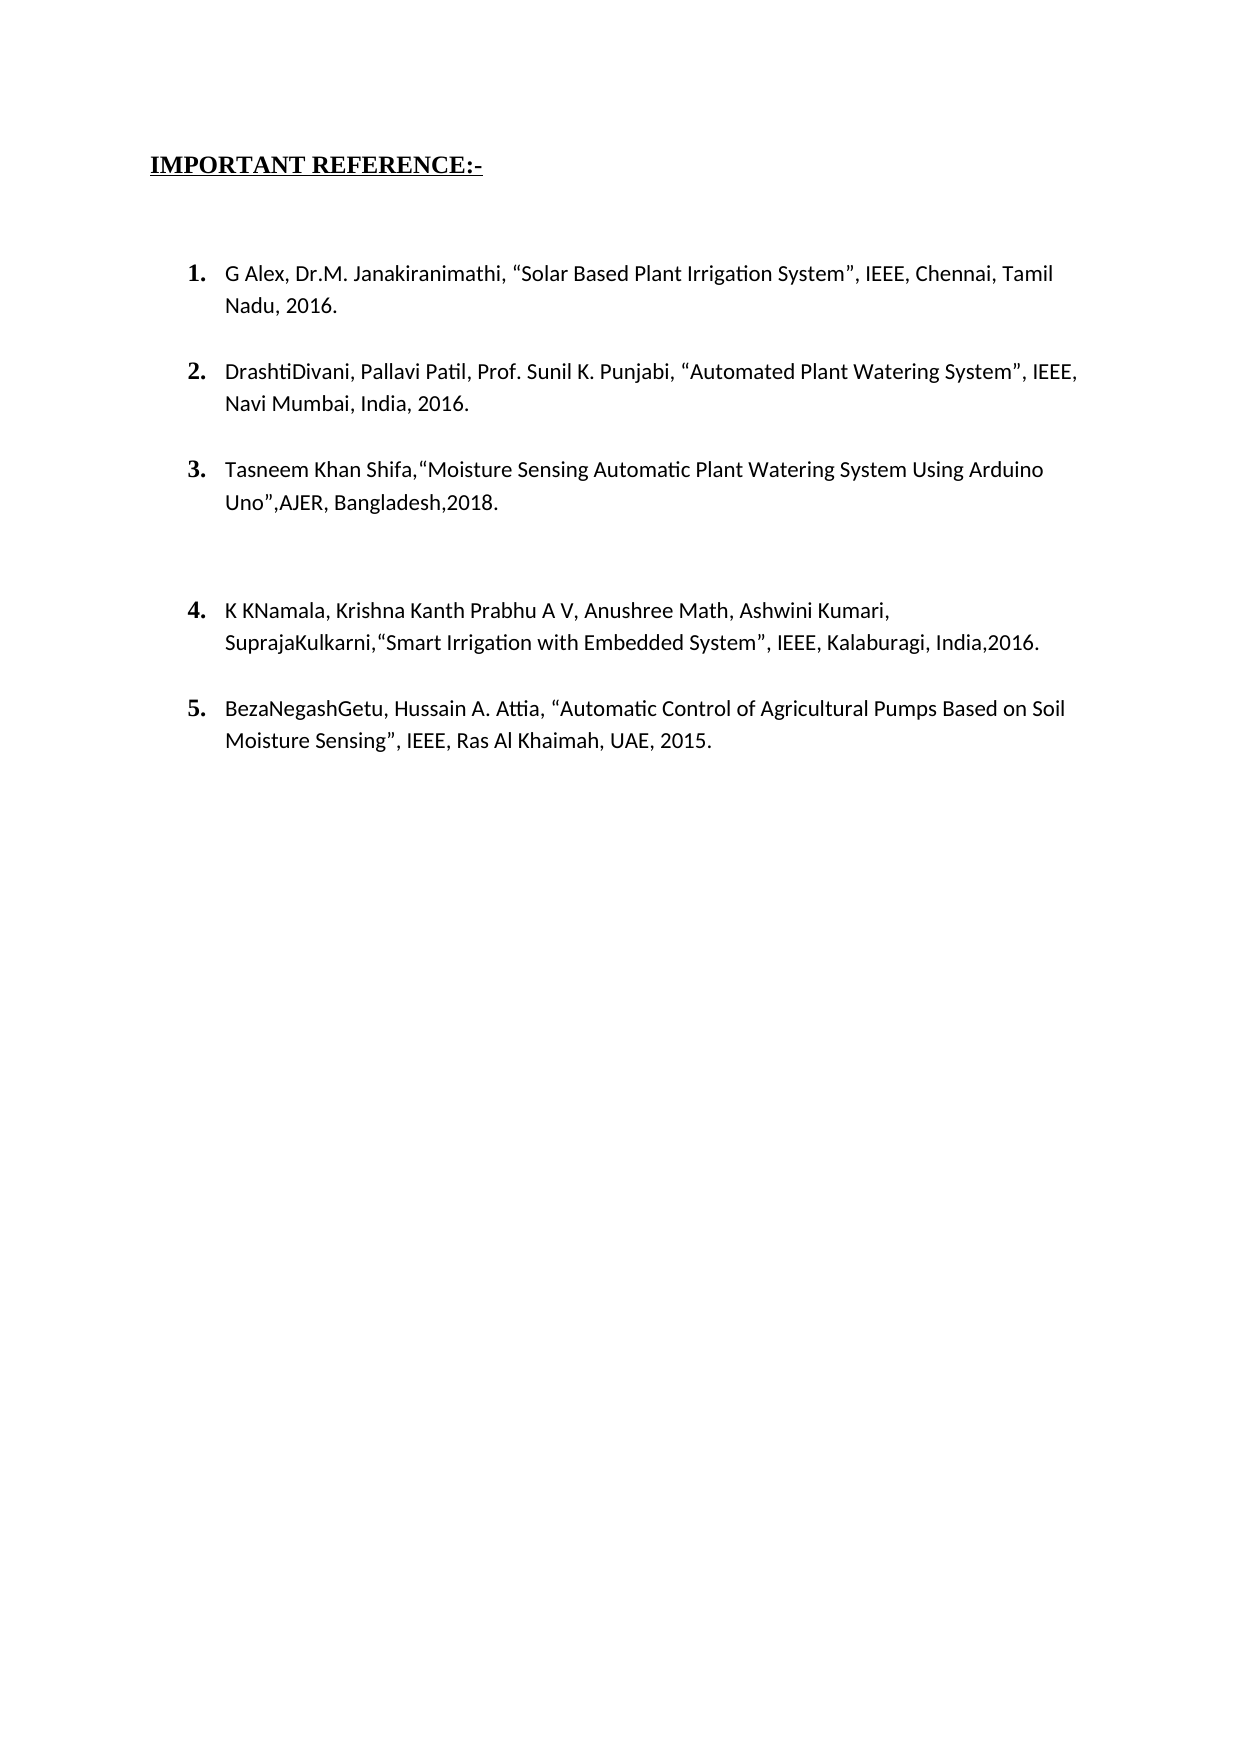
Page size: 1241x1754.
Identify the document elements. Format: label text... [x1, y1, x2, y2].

text IMPORTANT REFERENCE:- [150, 150, 1090, 179]
list K KNamala, Krishna Kanth Prabhu A V, Anushree Math, Ashwini Kumari, SuprajaKulkarni,“Smart Irrigation with Embedded System”, IEEE, Kalaburagi, India,2016. [187, 595, 1090, 656]
list G Alex, Dr.M. Janakiranimathi, “Solar Based Plant Irrigation System”, IEEE, Chennai, Tamil Nadu, 2016. [187, 258, 1090, 319]
list Tasneem Khan Shifa,“Moisture Sensing Automatic Plant Watering System Using Arduino Uno”,AJER, Bangladesh,2018. [187, 454, 1090, 516]
list BezaNegashGetu, Hussain A. Attia, “Automatic Control of Agricultural Pumps Based on Soil Moisture Sensing”, IEEE, Ras Al Khaimah, UAE, 2015. [187, 693, 1090, 754]
list DrashtiDivani, Pallavi Patil, Prof. Sunil K. Punjabi, “Automated Plant Watering System”, IEEE, Navi Mumbai, India, 2016. [187, 356, 1090, 417]
